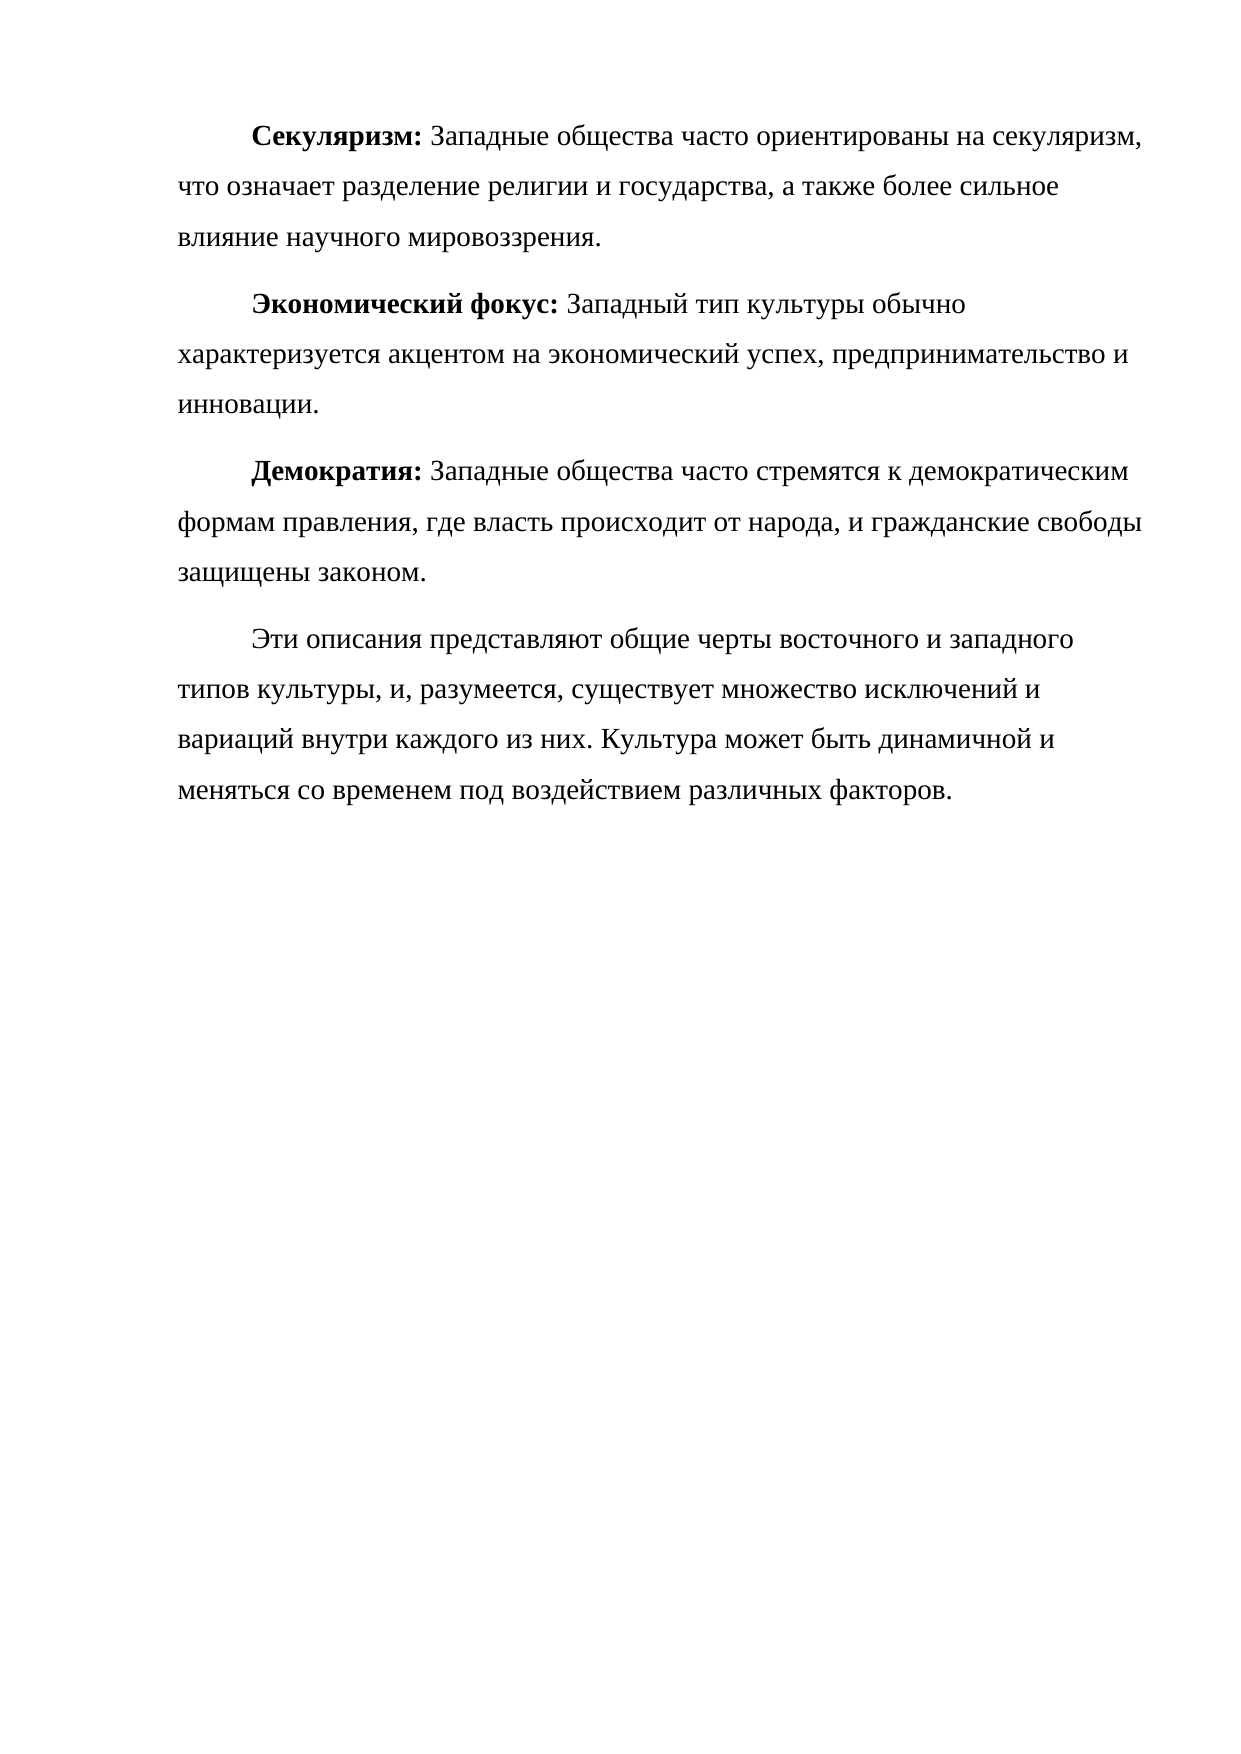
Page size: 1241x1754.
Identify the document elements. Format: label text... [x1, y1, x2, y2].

text Экономический фокус: Западный тип культуры обычно характеризуется акцентом на экономический успех, предпринимательство и инновации. [177, 286, 1152, 420]
text Секуляризм: Западные общества часто ориентированы на секуляризм, что означает разделение религии и государства, а также более сильное влияние научного мировоззрения. [177, 118, 1152, 252]
text Демократия: Западные общества часто стремятся к демократическим формам правления, где власть происходит от народа, и гражданские свободы защищены законом. [177, 453, 1152, 587]
text Эти описания представляют общие черты восточного и западного типов культуры, и, разумеется, существует множество исключений и вариаций внутри каждого из них. Культура может быть динамичной и меняться со временем под воздействием различных факторов. [177, 621, 1152, 805]
